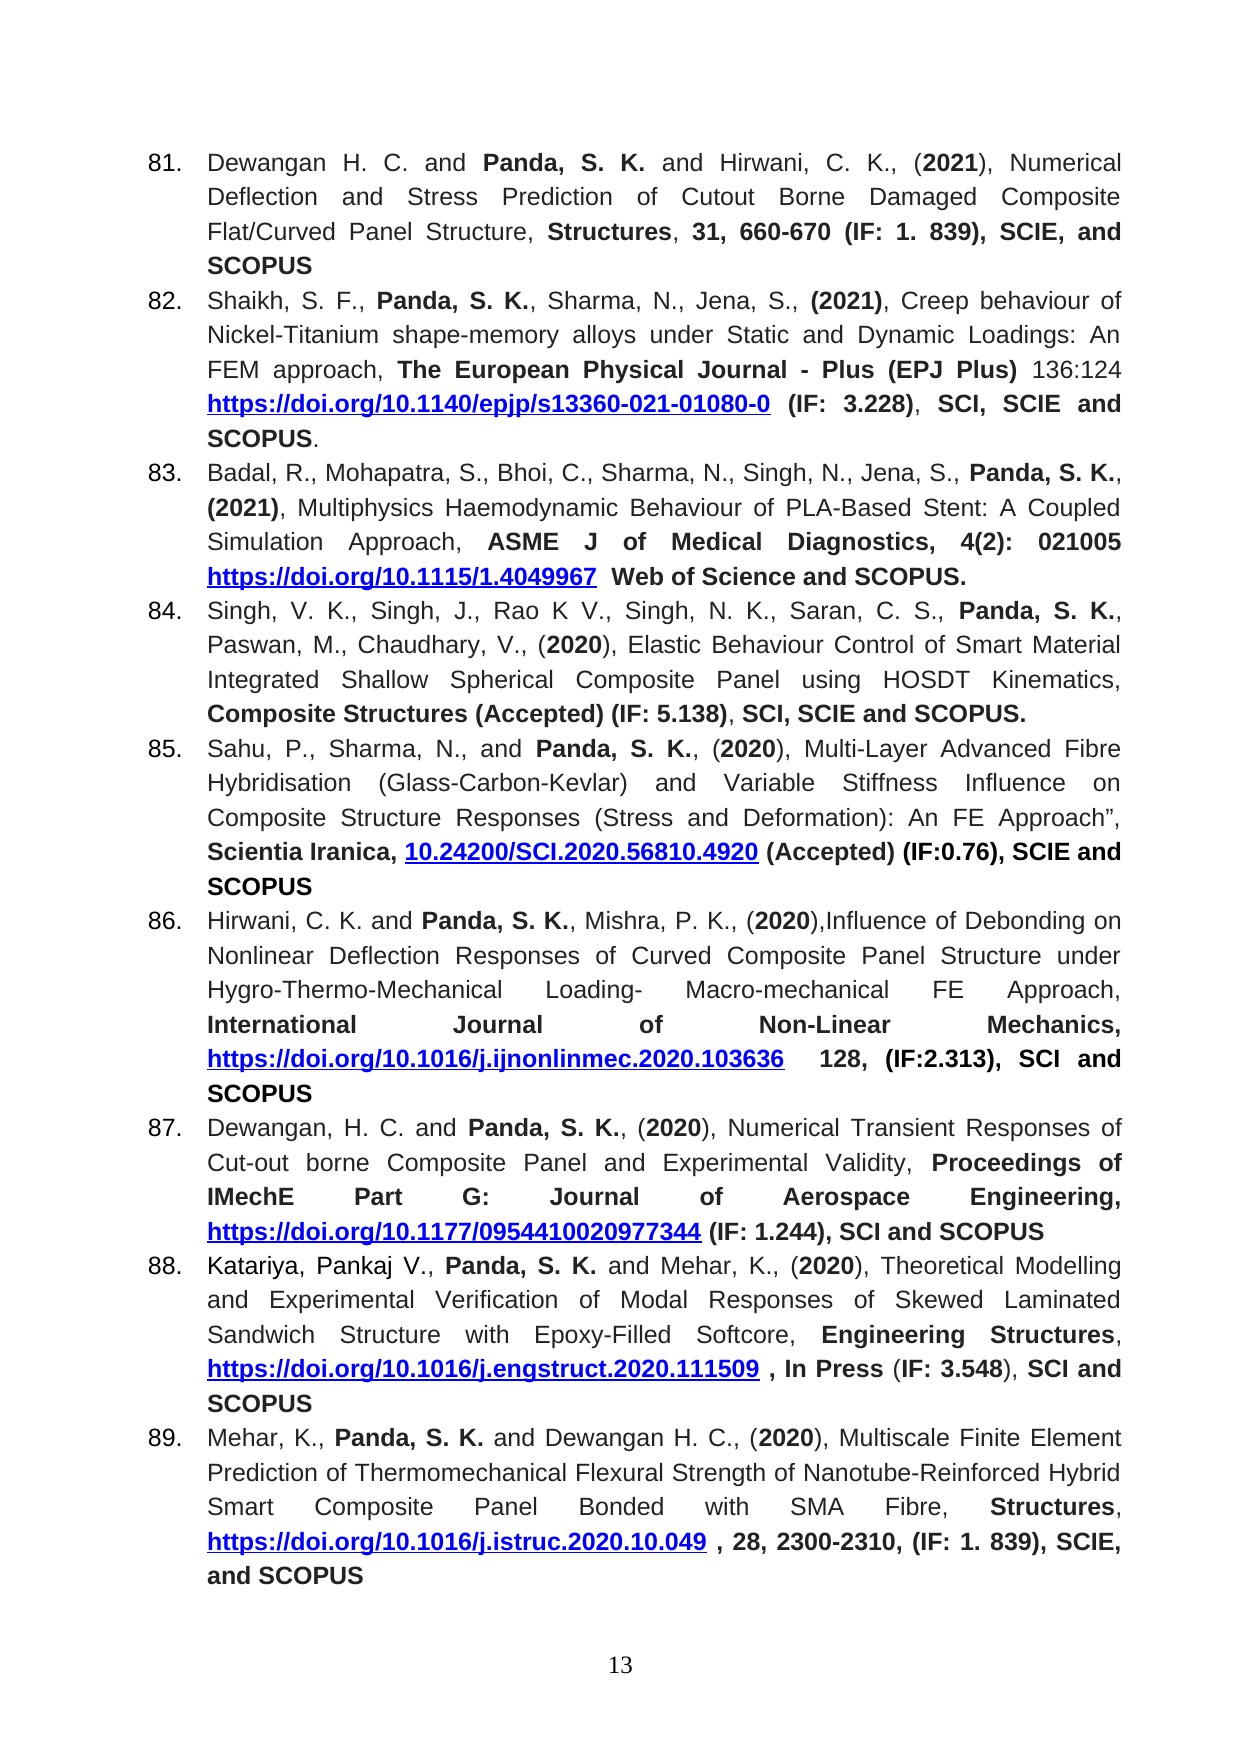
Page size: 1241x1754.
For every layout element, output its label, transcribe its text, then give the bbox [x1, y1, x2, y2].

list Shaikh, S. F., Panda, S. K., Sharma, N., Jena, S., (2021), Creep behaviour of Nickel-Titanium shape-memory alloys under Static and Dynamic Loadings: An FEM approach, The European Physical Journal - Plus (EPJ Plus) 136:124 https://doi.org/10.1140/epjp/s13360-021-01080-0 (IF: 3.228), SCI, SCIE and SCOPUS. [148, 286, 1122, 452]
list Badal, R., Mohapatra, S., Bhoi, C., Sharma, N., Singh, N., Jena, S., Panda, S. K., (2021), Multiphysics Haemodynamic Behaviour of PLA-Based Stent: A Coupled Simulation Approach, ASME J of Medical Diagnostics, 4(2): 021005 https://doi.org/10.1115/1.4049967 Web of Science and SCOPUS. [148, 458, 1122, 590]
list Katariya, Pankaj V., Panda, S. K. and Mehar, K., (2020), Theoretical Modelling and Experimental Verification of Modal Responses of Skewed Laminated Sandwich Structure with Epoxy-Filled Softcore, Engineering Structures, https://doi.org/10.1016/j.engstruct.2020.111509 , In Press (IF: 3.548), SCI and SCOPUS [148, 1251, 1122, 1418]
list Mehar, K., Panda, S. K. and Dewangan H. C., (2020), Multiscale Finite Element Prediction of Thermomechanical Flexural Strength of Nanotube-Reinforced Hybrid Smart Composite Panel Bonded with SMA Fibre, Structures, https://doi.org/10.1016/j.istruc.2020.10.049 , 28, 2300-2310, (IF: 1. 839), SCIE, and SCOPUS [148, 1423, 1122, 1590]
list Hirwani, C. K. and Panda, S. K., Mishra, P. K., (2020),Influence of Debonding on Nonlinear Deflection Responses of Curved Composite Panel Structure under Hygro-Thermo-Mechanical Loading- Macro-mechanical FE Approach, International Journal of Non-Linear Mechanics, https://doi.org/10.1016/j.ijnonlinmec.2020.103636 128, (IF:2.313), SCI and SCOPUS [148, 906, 1122, 1107]
list Sahu, P., Sharma, N., and Panda, S. K., (2020), Multi-Layer Advanced Fibre Hybridisation (Glass-Carbon-Kevlar) and Variable Stiffness Influence on Composite Structure Responses (Stress and Deformation): An FE Approach”, Scientia Iranica, 10.24200/SCI.2020.56810.4920 (Accepted) (IF:0.76), SCIE and SCOPUS [148, 734, 1122, 901]
list Dewangan, H. C. and Panda, S. K., (2020), Numerical Transient Responses of Cut-out borne Composite Panel and Experimental Validity, Proceedings of IMechE Part G: Journal of Aerospace Engineering, https://doi.org/10.1177/0954410020977344 (IF: 1.244), SCI and SCOPUS [148, 1113, 1122, 1245]
list Singh, V. K., Singh, J., Rao K V., Singh, N. K., Saran, C. S., Panda, S. K., Paswan, M., Chaudhary, V., (2020), Elastic Behaviour Control of Smart Material Integrated Shallow Spherical Composite Panel using HOSDT Kinematics, Composite Structures (Accepted) (IF: 5.138), SCI, SCIE and SCOPUS. [148, 596, 1122, 728]
list Dewangan H. C. and Panda, S. K. and Hirwani, C. K., (2021), Numerical Deflection and Stress Prediction of Cutout Borne Damaged Composite Flat/Curved Panel Structure, Structures, 31, 660-670 (IF: 1. 839), SCIE, and SCOPUS [148, 148, 1122, 280]
